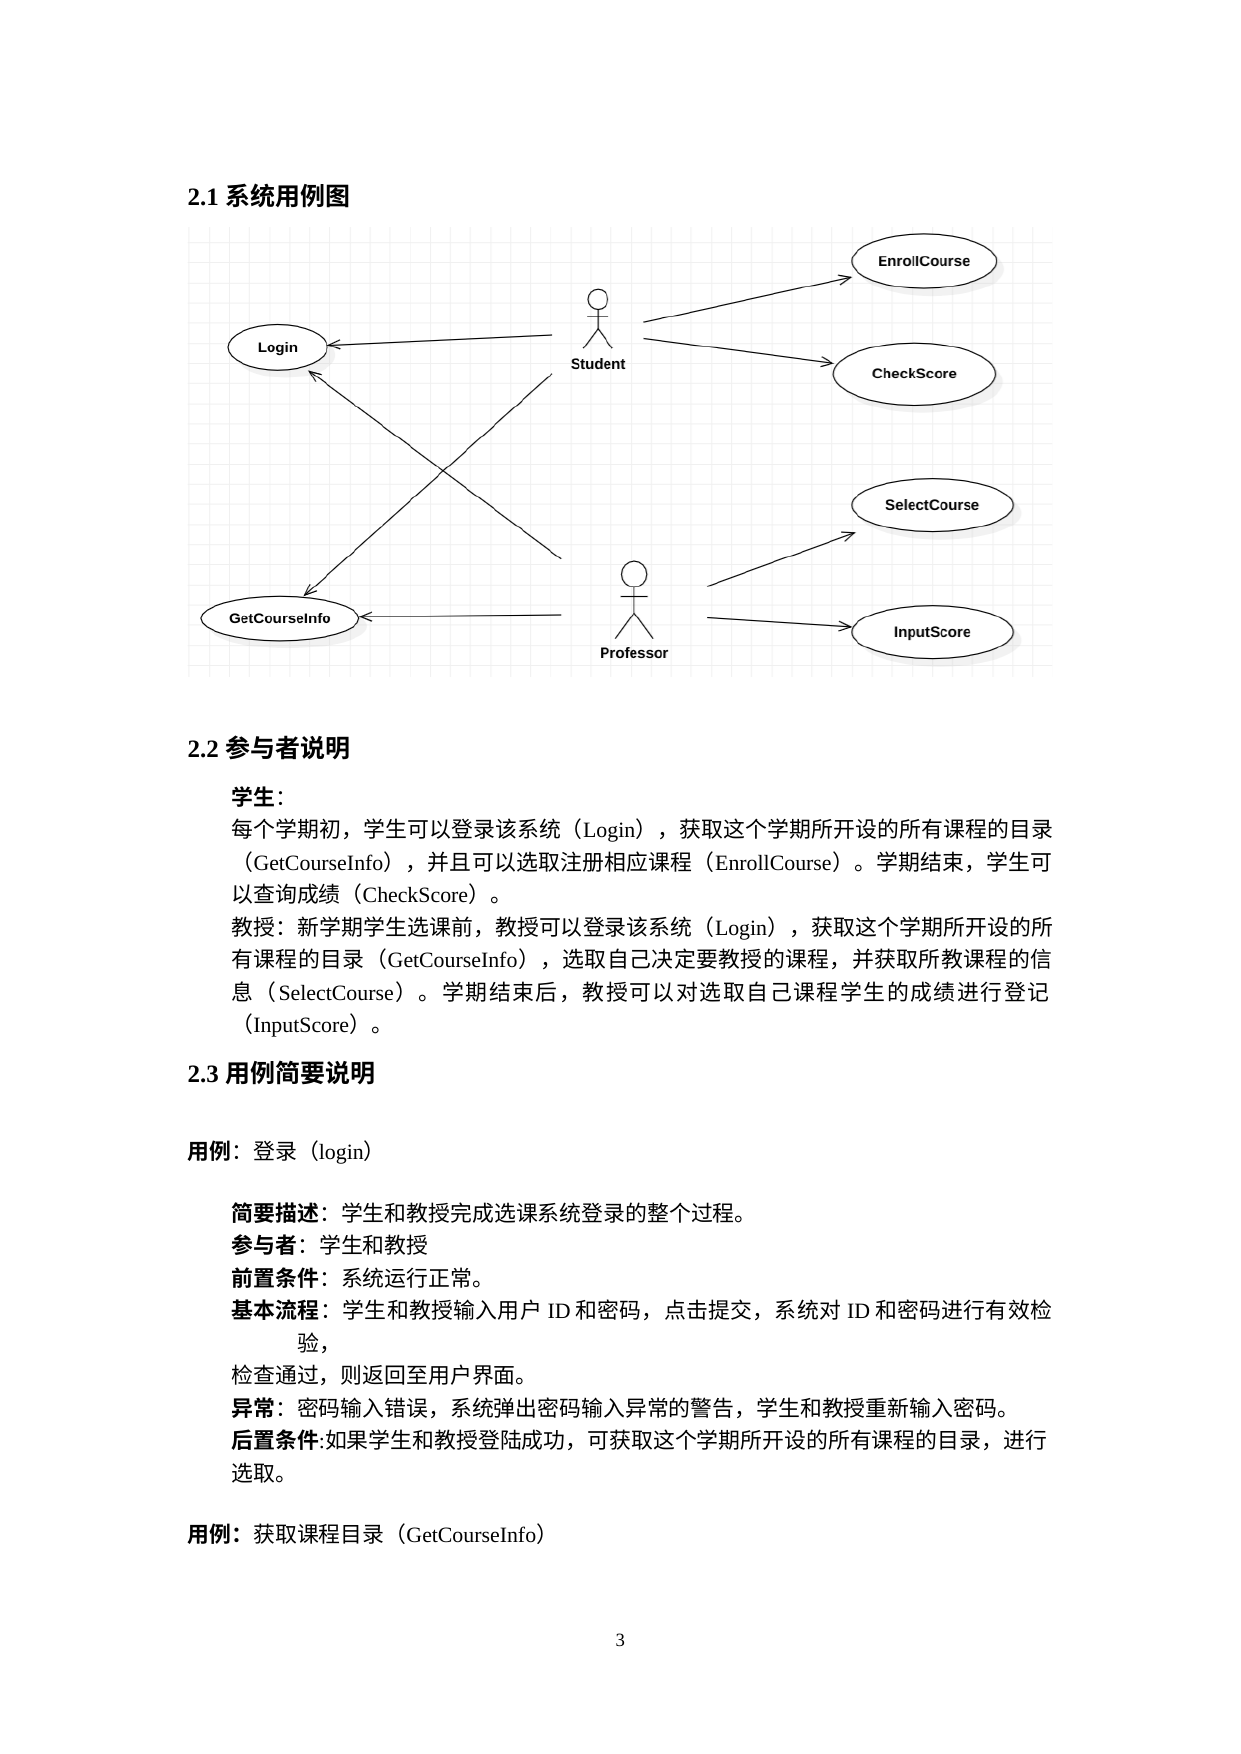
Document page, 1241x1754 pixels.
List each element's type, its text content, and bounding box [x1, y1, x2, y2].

text 基本流程：学生和教授输入用户ID和密码，点击提交，系统对ID和密码进行有效检验， [231, 1293, 1053, 1358]
text 异常：密码输入错误，系统弹出密码输入异常的警告，学生和教授重新输入密码。 [231, 1390, 1053, 1423]
text 2.3 用例简要说明 [187, 1039, 1053, 1104]
text 2.1 系统用例图 [187, 162, 1053, 227]
text 后置条件:如果学生和教授登陆成功，可获取这个学期所开设的所有课程的目录，进行 [231, 1423, 1053, 1455]
text 检查通过，则返回至用户界面。 [231, 1358, 1053, 1390]
list 教授：新学期学生选课前，教授可以登录该系统（Login），获取这个学期所开设的所有课程的目录（GetCourseInfo），选取自己决定要教授的课程，并获取所教课程的信息（SelectCourse）。学期结束后，教授可以对选取自己课程学生的成绩进行登记（InputScore）。 [231, 909, 1053, 1039]
list 每个学期初，学生可以登录该系统（Login），获取这个学期所开设的所有课程的目录（GetCourseInfo），并且可以选取注册相应课程（EnrollCourse）。学期结束，学生可以查询成绩（CheckScore）。 [231, 812, 1053, 909]
text 前置条件：系统运行正常。 [187, 1260, 1053, 1293]
text 参与者：学生和教授 [187, 1228, 1053, 1260]
text 2.2 参与者说明 [187, 714, 1053, 779]
text 选取。 [231, 1455, 1053, 1488]
picture [187, 227, 1053, 677]
text 简要描述：学生和教授完成选课系统登录的整个过程。 [187, 1195, 1053, 1228]
list 学生： [231, 779, 1053, 812]
text 用例：登录（login） [187, 1134, 1053, 1166]
text 用例：获取课程目录（GetCourseInfo） [187, 1517, 1053, 1549]
